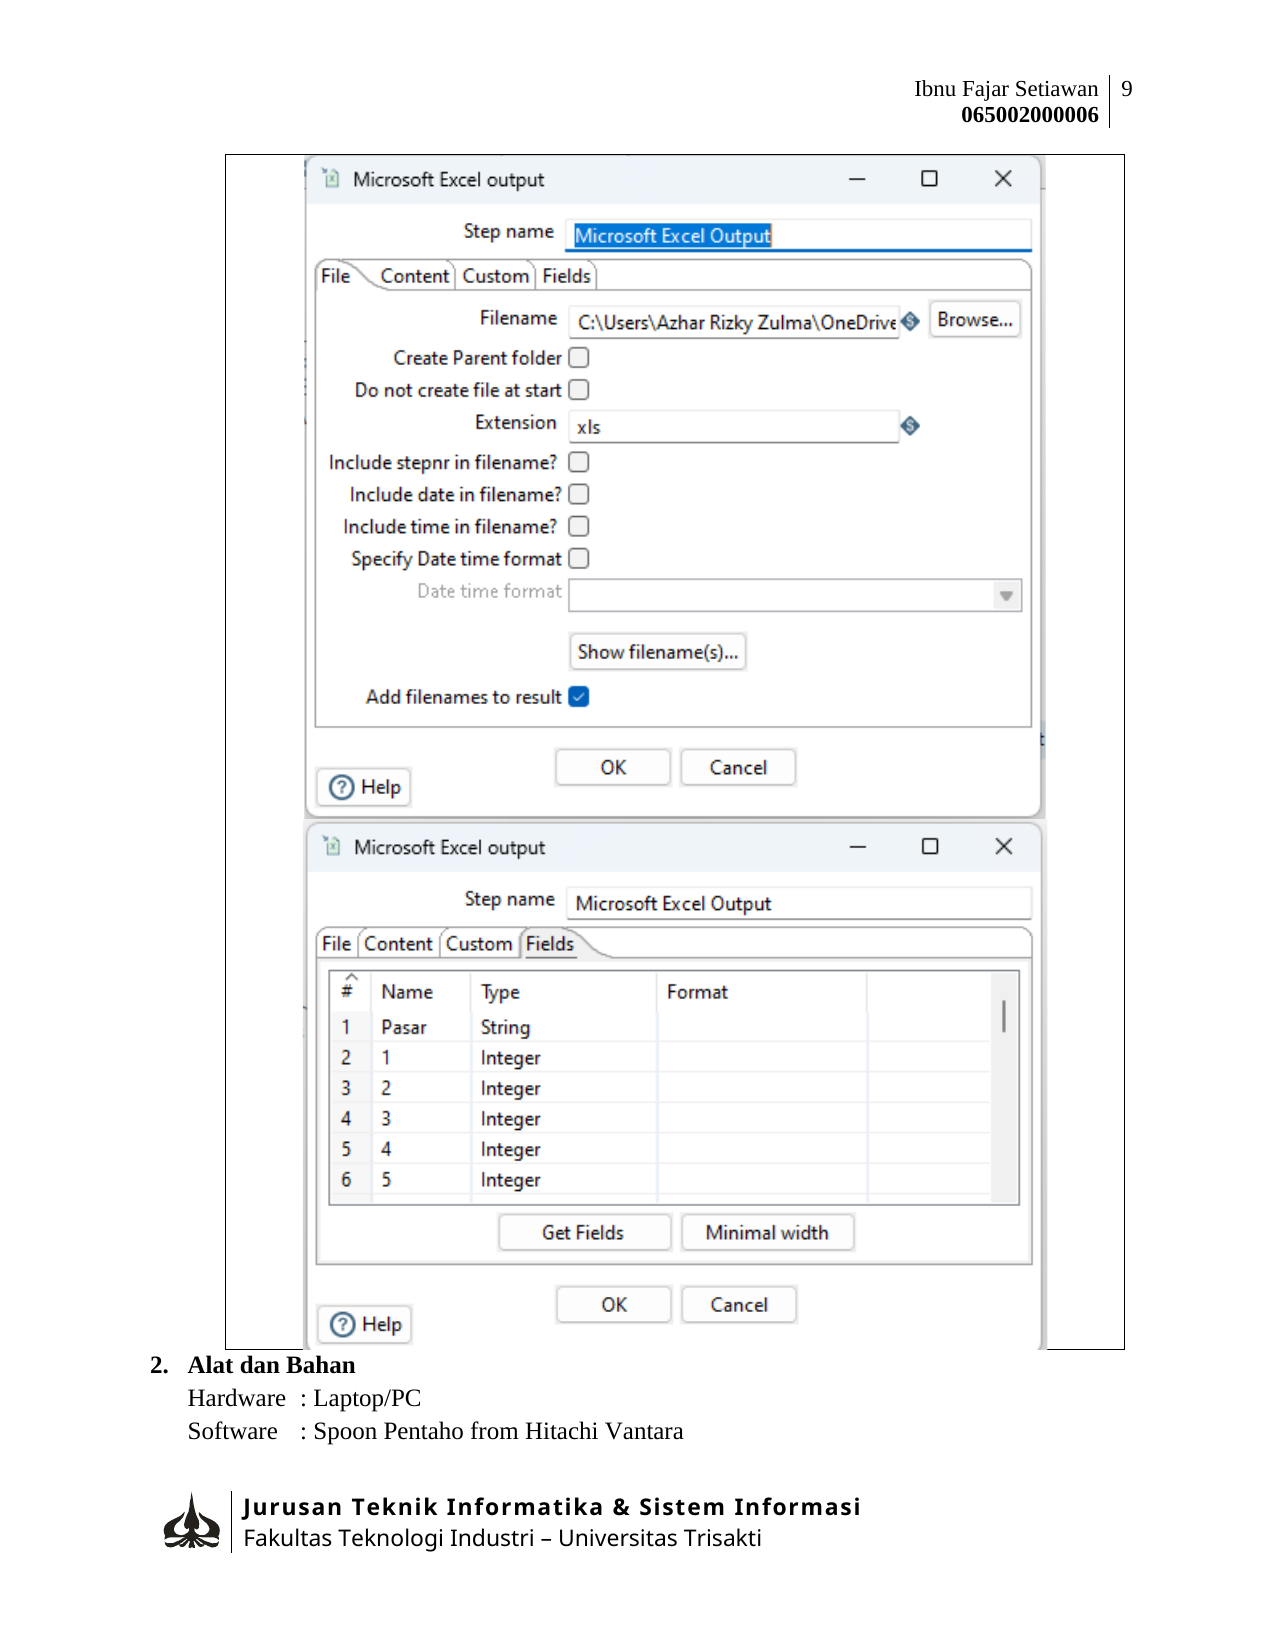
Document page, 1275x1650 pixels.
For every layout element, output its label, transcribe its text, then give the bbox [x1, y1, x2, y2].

picture [302, 155, 1048, 1350]
list Hardware : Laptop/PC [187, 1383, 1125, 1412]
list Software : Spoon Pentaho from Hitachi Vantara [187, 1416, 1125, 1445]
list Alat dan Bahan [150, 1350, 1125, 1379]
table_header [226, 155, 304, 1349]
table_header [1046, 155, 1124, 1349]
